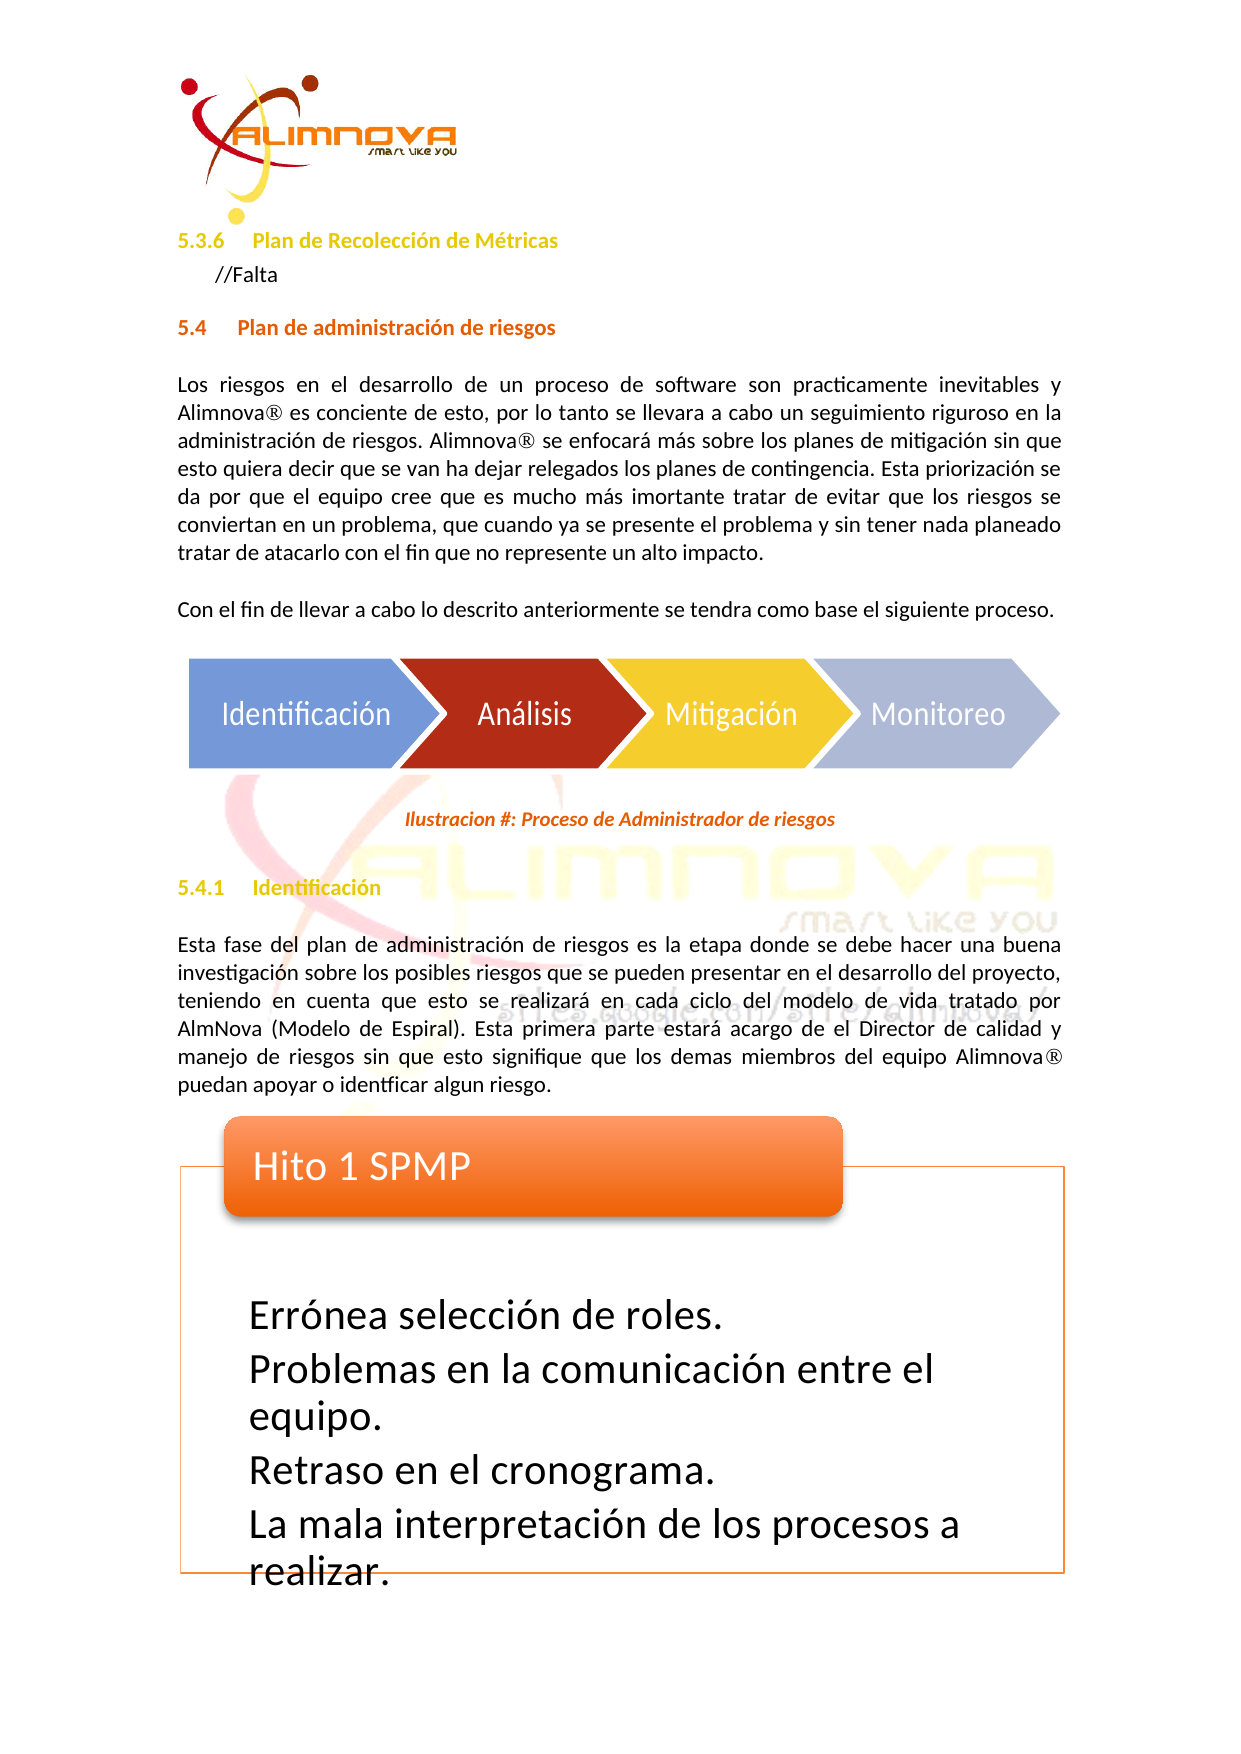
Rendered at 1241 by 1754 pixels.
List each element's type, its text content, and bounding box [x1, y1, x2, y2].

text Los riesgos en el desarrollo de un proceso de software son practicamente inevitables y Alimnova es conciente de esto, por lo tanto se llevara a cabo un seguimiento riguroso en la administración de riesgos. Alimnova se enfocará más sobre los planes de mitigación sin que esto quiera decir que se van ha dejar relegados los planes de contingencia. Esta priorización se da por que el equipo cree que es mucho más imortante tratar de evitar que los riesgos se conviertan en un problema, que cuando ya se presente el problema y sin tener nada planeado tratar de atacarlo con el fin que no represente un alto impacto. [177, 370, 1063, 566]
text Con el fin de llevar a cabo lo descrito anteriormente se tendra como base el siguiente proceso. [177, 596, 1063, 623]
list Identificación [177, 873, 1063, 901]
text Ilustracion #: Proceso de Administrador de riesgos [177, 806, 1063, 832]
text //Falta [177, 260, 1063, 288]
subtitle Plan de administración de riesgos [177, 313, 1063, 341]
subtitle Plan de Recolección de Métricas [177, 226, 1063, 254]
picture [177, 73, 458, 226]
text Esta fase del plan de administración de riesgos es la etapa donde se debe hacer una buena investigación sobre los posibles riesgos que se pueden presentar en el desarrollo del proyecto, teniendo en cuenta que esto se realizará en cada ciclo del modelo de vida tratado por AlmNova (Modelo de Espiral). Esta primera parte estará acargo de el Director de calidad y manejo de riesgos sin que esto signifique que los demas miembros del equipo Alimnova puedan apoyar o identficar algun riesgo. [177, 930, 1063, 1098]
